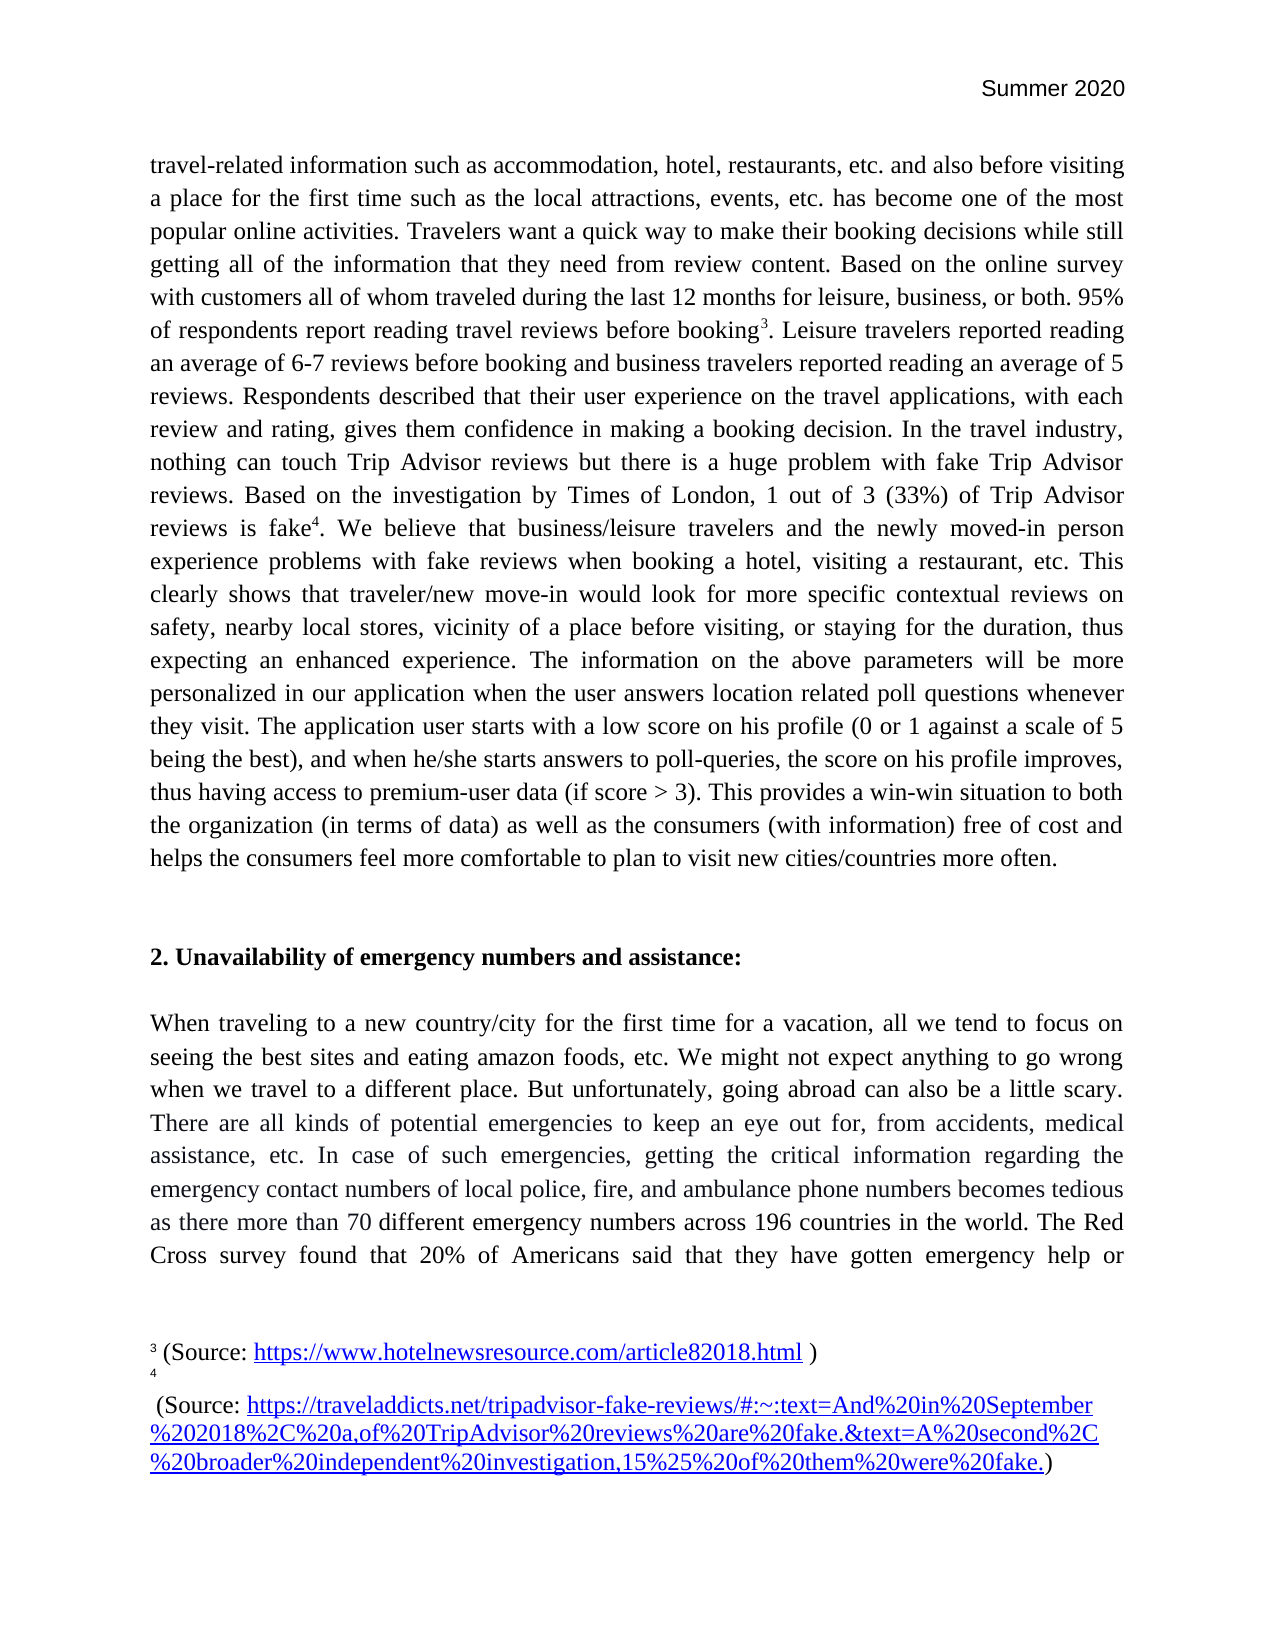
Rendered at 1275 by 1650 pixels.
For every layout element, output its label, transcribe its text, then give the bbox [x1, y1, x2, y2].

text 2. Unavailability of emergency numbers and assistance: [150, 942, 1125, 971]
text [150, 1008, 1125, 1268]
